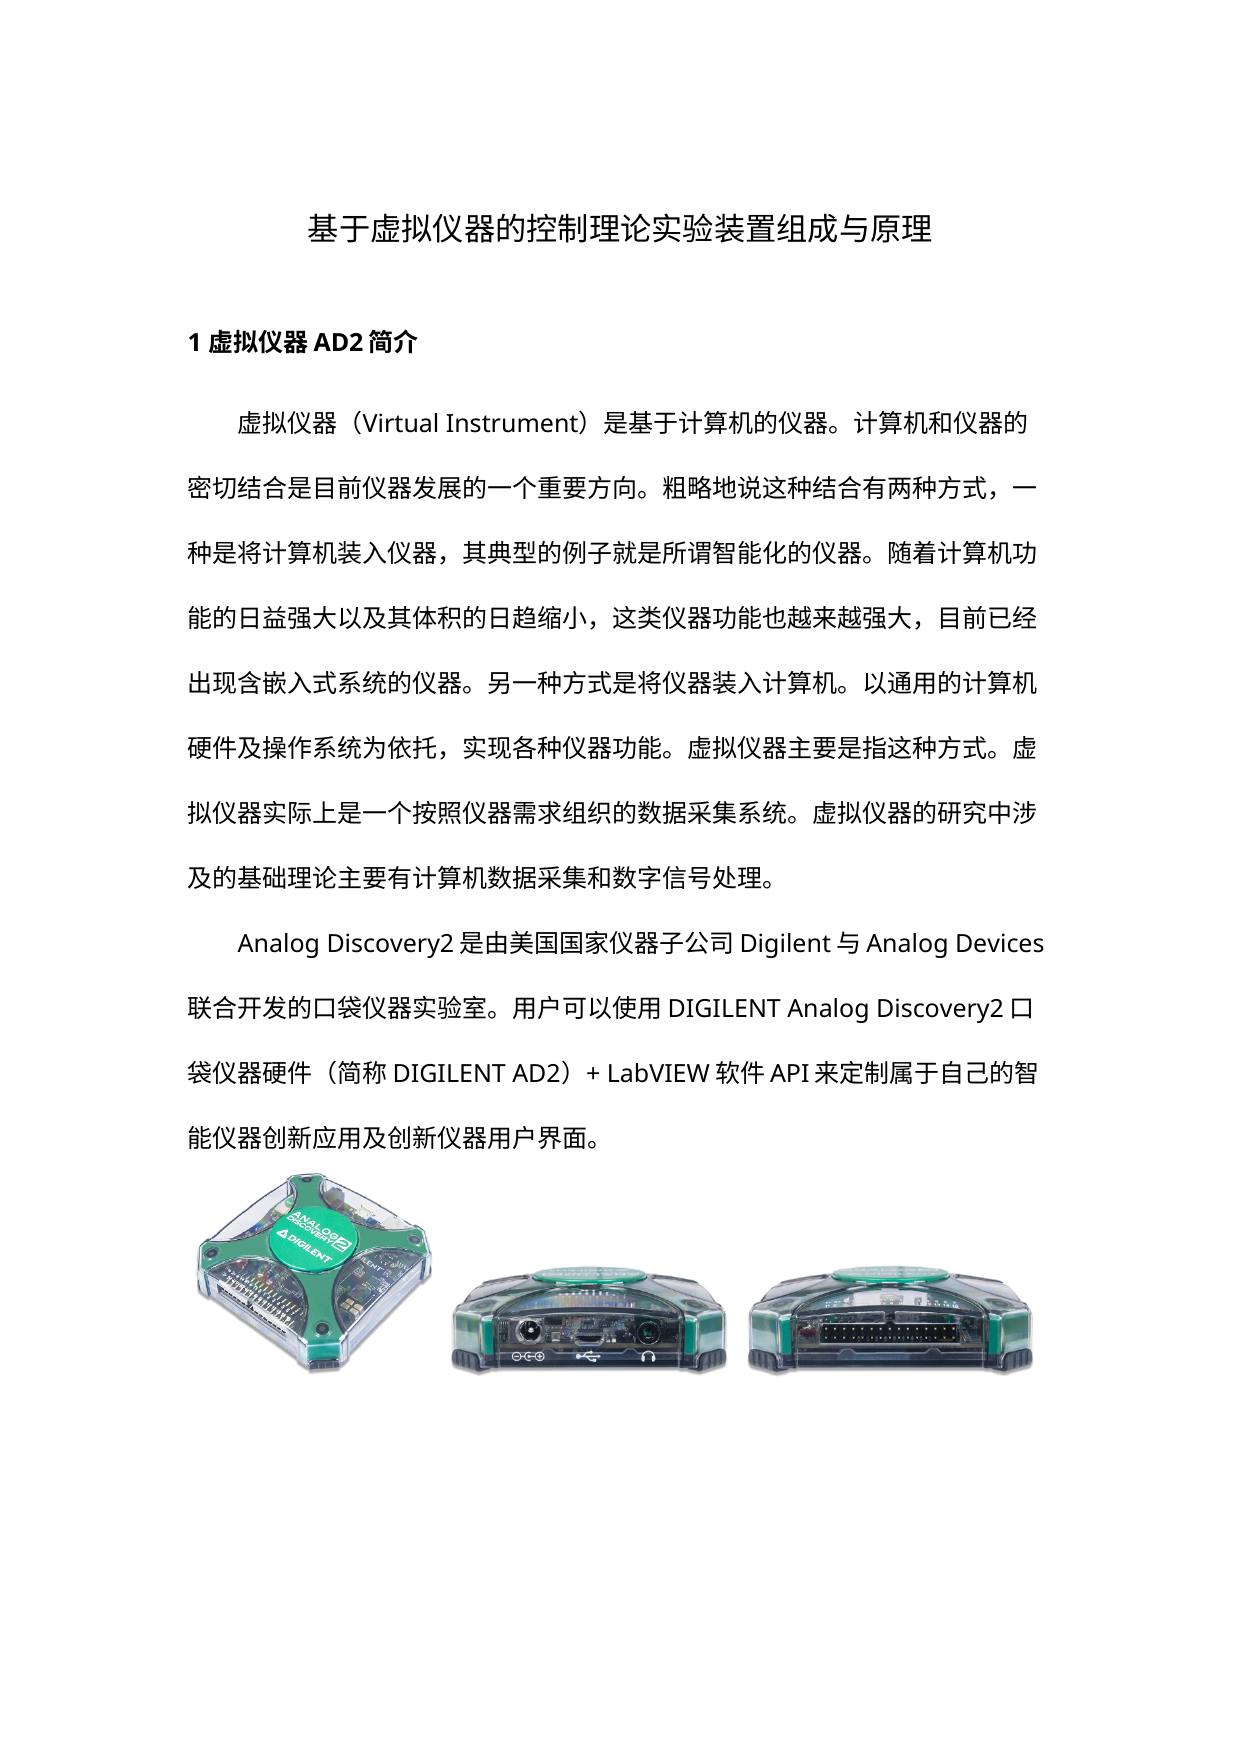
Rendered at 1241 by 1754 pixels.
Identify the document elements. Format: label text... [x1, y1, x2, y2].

text Analog Discovery2是由美国国家仪器子公司Digilent与Analog Devices联合开发的口袋仪器实验室。用户可以使用DIGILENT Analog Discovery2口袋仪器硬件（简称DIGILENT AD2）+ LabVIEW软件API来定制属于自己的智能仪器创新应用及创新仪器用户界面。 [187, 909, 1053, 1169]
subtitle 1 虚拟仪器AD2简介 [187, 308, 1053, 373]
picture [187, 1169, 1041, 1377]
text 基于虚拟仪器的控制理论实验装置组成与原理 [187, 194, 1053, 259]
text 虚拟仪器（Virtual Instrument）是基于计算机的仪器。计算机和仪器的密切结合是目前仪器发展的一个重要方向。粗略地说这种结合有两种方式，一种是将计算机装入仪器，其典型的例子就是所谓智能化的仪器。随着计算机功能的日益强大以及其体积的日趋缩小，这类仪器功能也越来越强大，目前已经出现含嵌入式系统的仪器。另一种方式是将仪器装入计算机。以通用的计算机硬件及操作系统为依托，实现各种仪器功能。虚拟仪器主要是指这种方式。虚拟仪器实际上是一个按照仪器需求组织的数据采集系统。虚拟仪器的研究中涉及的基础理论主要有计算机数据采集和数字信号处理。 [187, 389, 1053, 909]
